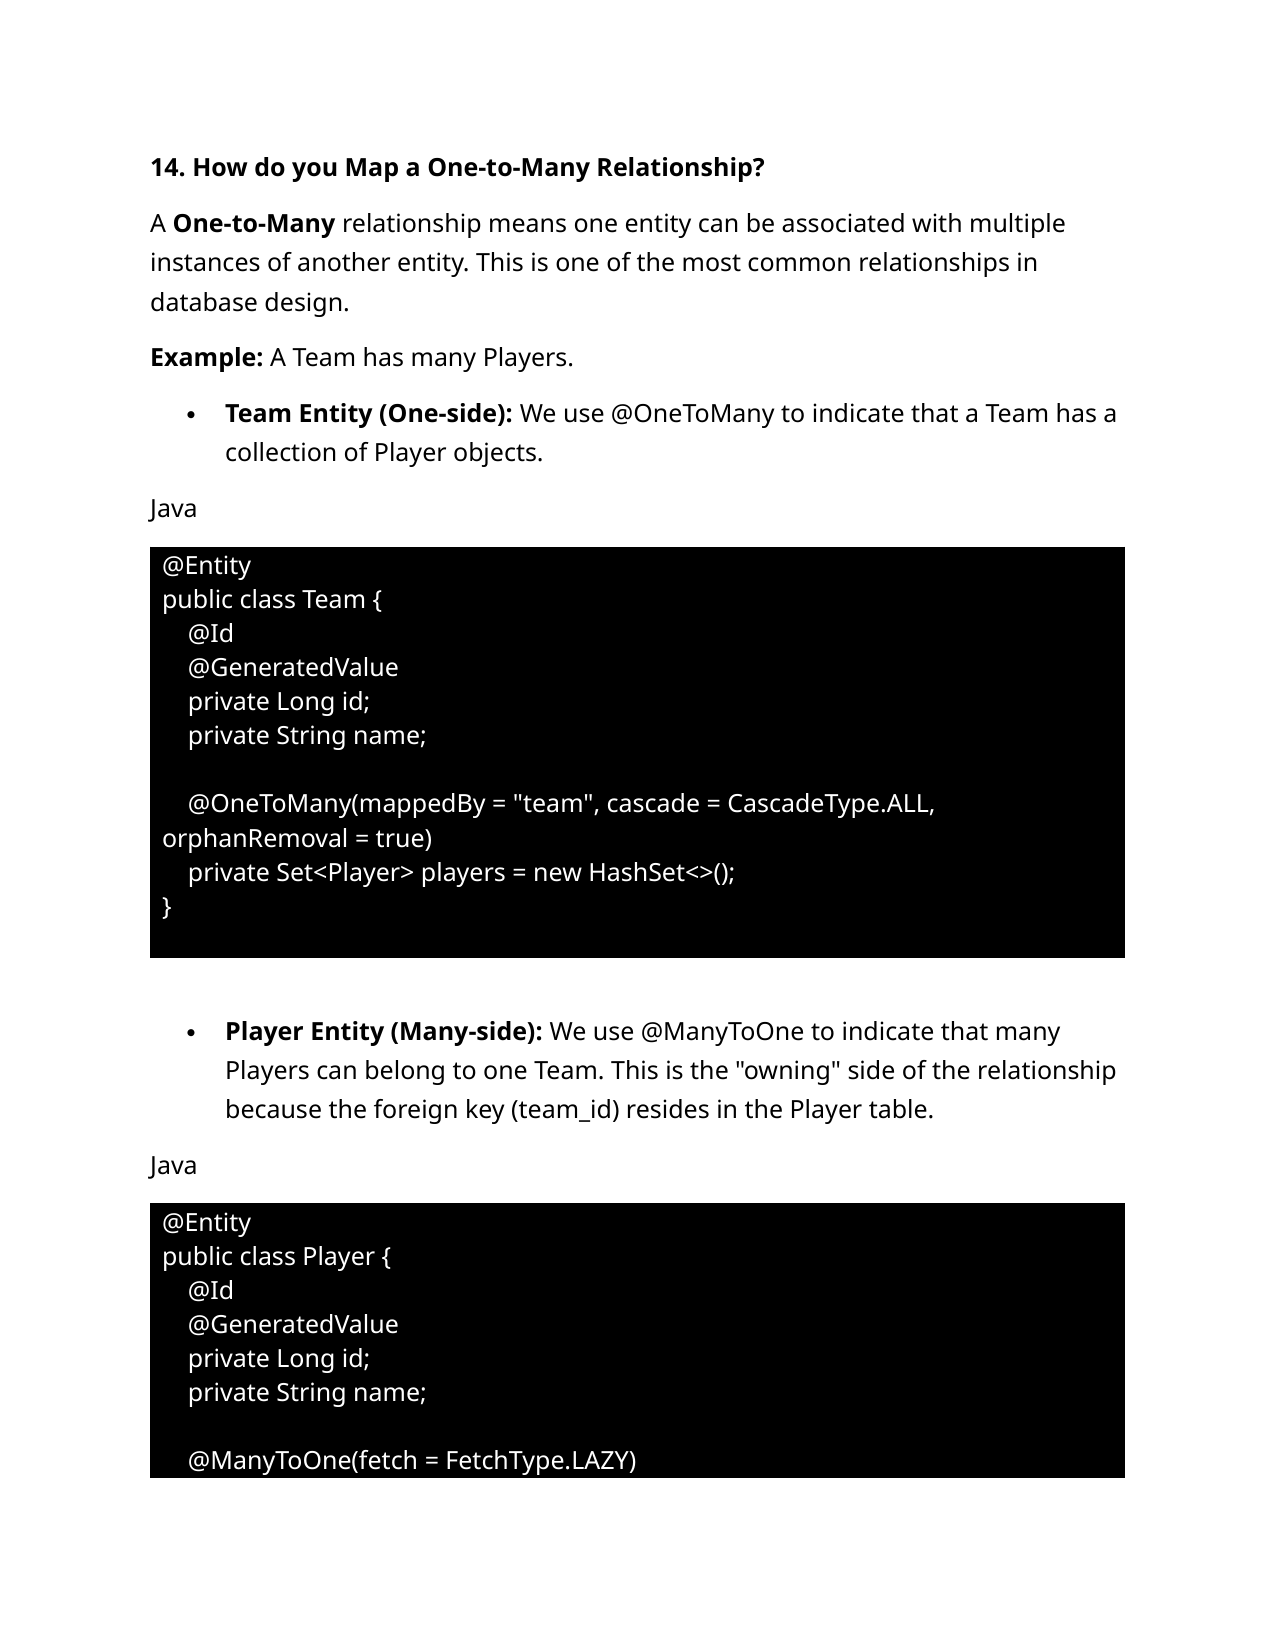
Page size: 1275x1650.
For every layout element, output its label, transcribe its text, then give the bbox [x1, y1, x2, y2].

text A One-to-Many relationship means one entity can be associated with multiple instances of another entity. This is one of the most common relationships in database design. [150, 206, 1125, 318]
text 14. How do you Map a One-to-Many Relationship? [150, 150, 1125, 184]
text Java [150, 491, 1125, 525]
table_header @Entity public class Team { @Id @GeneratedValue private Long id; private String name; @OneToMany(mappedBy = "team", cascade = CascadeType.ALL, orphanRemoval = true) private Set<Player> players = new HashSet<>(); } [151, 548, 1124, 956]
text Example: A Team has many Players. [150, 340, 1125, 374]
text Java [150, 1147, 1125, 1182]
list Player Entity (Many-side): We use @ManyToOne to indicate that many Players can belong to one Team. This is the "owning" side of the relationship because the foreign key (team_id) resides in the Player table. [187, 1013, 1125, 1126]
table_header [151, 1204, 1124, 1477]
list Team Entity (One-side): We use @OneToMany to indicate that a Team has a collection of Player objects. [187, 396, 1125, 469]
